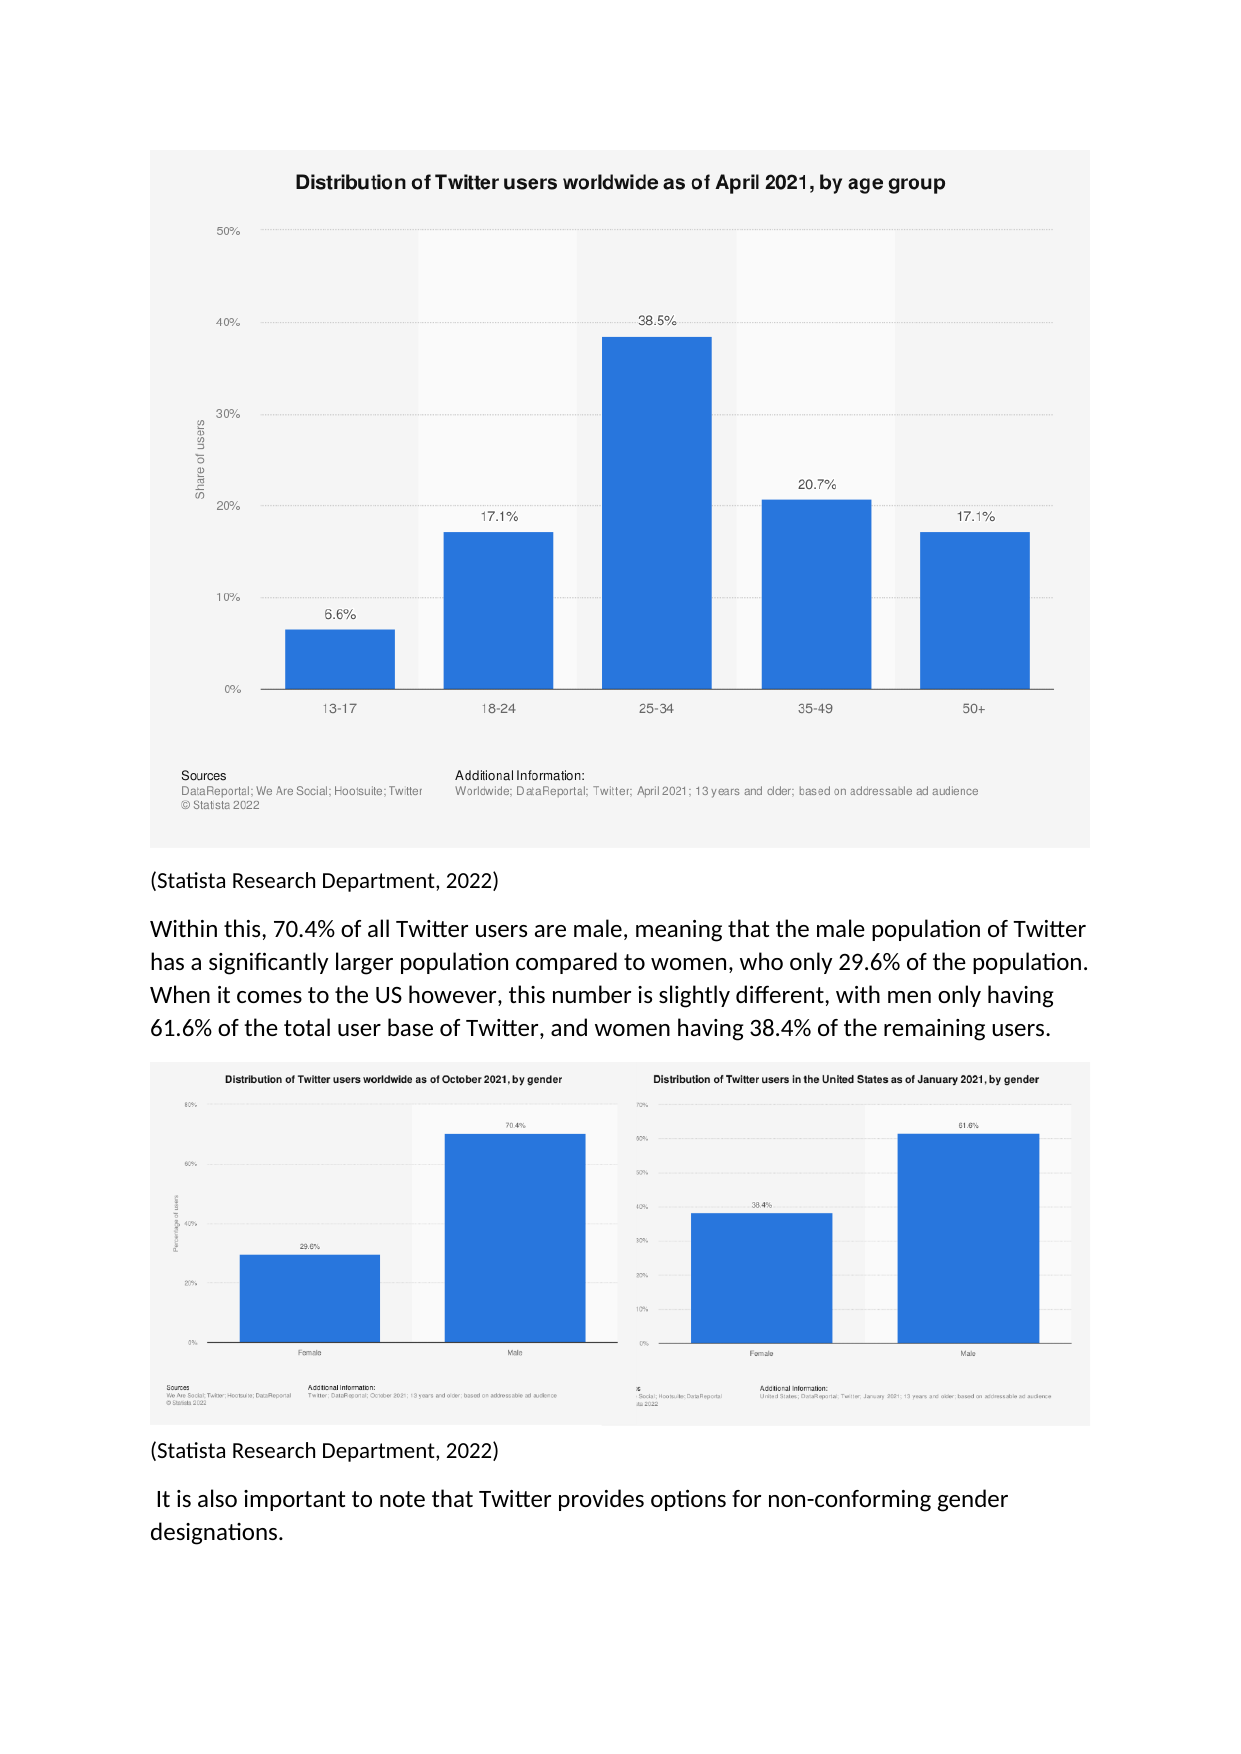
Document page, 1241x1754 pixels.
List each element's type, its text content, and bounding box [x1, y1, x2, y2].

text Within this, 70.4% of all Twitter users are male, meaning that the male population of Twitter has a significantly larger population compared to women, who only 29.6% of the population. When it comes to the US however, this number is slightly different, with men only having 61.6% of the total user base of Twitter, and women having 38.4% of the remaining users. [150, 913, 1090, 1042]
text It is also important to note that Twitter provides options for non-conforming gender designations. [150, 1483, 1090, 1547]
picture [150, 150, 1090, 848]
picture [150, 1062, 1091, 1426]
